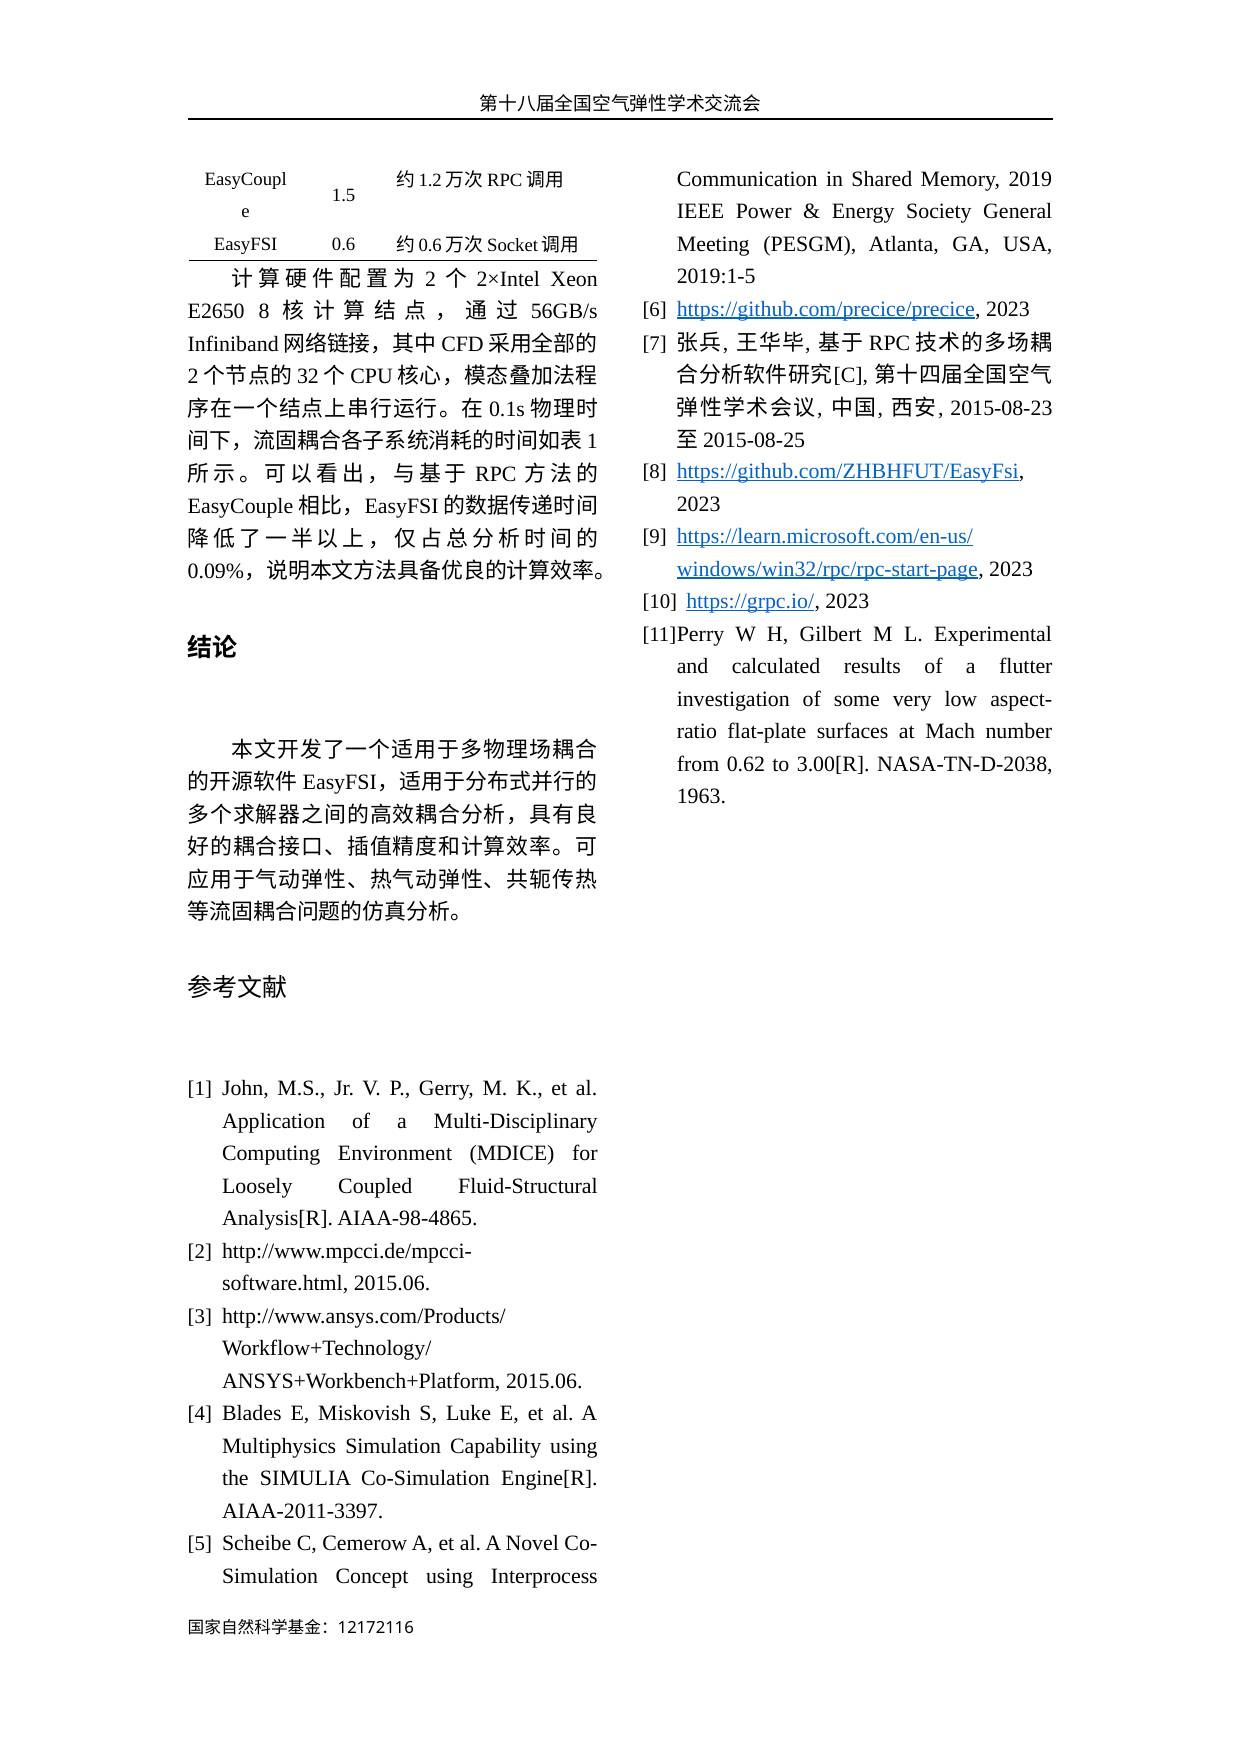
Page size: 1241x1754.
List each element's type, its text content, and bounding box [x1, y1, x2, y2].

table_cell 0.6 [302, 227, 384, 259]
subtitle 参考文献 [187, 953, 598, 1018]
list 张兵, 王华毕, 基于RPC技术的多场耦合分析软件研究[C], 第十四届全国空气弹性学术会议, 中国, 西安, 2015-08-23至2015-08-25 [642, 324, 1053, 454]
list Scheibe C, Cemerow A, et al. A Novel Co-Simulation Concept using Interprocess Communication in Shared Memory, 2019 IEEE Power & Energy Society General Meeting (PESGM), Atlanta, GA, USA, 2019:1-5 [642, 162, 1053, 292]
text 计算硬件配置为2个2×Intel Xeon E2650 8核计算结点，通过56GB/s Infiniband网络链接，其中CFD采用全部的2个节点的32个CPU核心，模态叠加法程序在一个结点上串行运行。在0.1s物理时间下，流固耦合各子系统消耗的时间如表1所示。可以看出，与基于RPC方法的EasyCouple相比，EasyFSI的数据传递时间降低了一半以上，仅占总分析时间的0.09%，说明本文方法具备优良的计算效率。 [187, 261, 598, 586]
list John, M.S., Jr. V. P., Gerry, M. K., et al. Application of a Multi-Disciplinary Computing Environment (MDICE) for Loosely Coupled Fluid-Structural Analysis[R]. AIAA-98-4865. [187, 1072, 598, 1234]
table_cell 约0.6万次Socket调用 [385, 227, 597, 259]
list Blades E, Miskovish S, Luke E, et al. A Multiphysics Simulation Capability using the SIMULIA Co-Simulation Engine[R]. AIAA-2011-3397. [187, 1397, 598, 1527]
list https://github.com/precice/precice, 2023 [642, 292, 1053, 324]
table_cell EasyFSI [189, 227, 302, 259]
list Perry W H, Gilbert M L. Experimental and calculated results of a flutter investigation of some very low aspect-ratio flat-plate surfaces at Mach number from 0.62 to 3.00[R]. NASA-TN-D-2038, 1963. [642, 617, 1053, 812]
subtitle 结论 [187, 613, 598, 678]
list https://learn.microsoft.com/en-us/windows/win32/rpc/rpc-start-page, 2023 [642, 519, 1053, 584]
list https://grpc.io/, 2023 [642, 584, 1053, 617]
text 本文开发了一个适用于多物理场耦合的开源软件EasyFSI，适用于分布式并行的多个求解器之间的高效耦合分析，具有良好的耦合接口、插值精度和计算效率。可应用于气动弹性、热气动弹性、共轭传热等流固耦合问题的仿真分析。 [187, 731, 598, 926]
table_cell 1.5 [302, 162, 384, 227]
list http://www.mpcci.de/mpcci-software.html, 2015.06. [187, 1234, 598, 1299]
table_cell 约1.2万次RPC调用 [385, 162, 597, 227]
list https://github.com/ZHBHFUT/EasyFsi, 2023 [642, 454, 1053, 519]
table_cell EasyCouple [189, 162, 302, 227]
list Scheibe C, Cemerow A, et al. A Novel Co-Simulation Concept using Interprocess Communication in Shared Memory, 2019 IEEE Power & Energy Society General Meeting (PESGM), Atlanta, GA, USA, 2019:1-5 [187, 1527, 598, 1592]
list http://www.ansys.com/Products/Workflow+Technology/ANSYS+Workbench+Platform, 2015.06. [187, 1299, 598, 1397]
